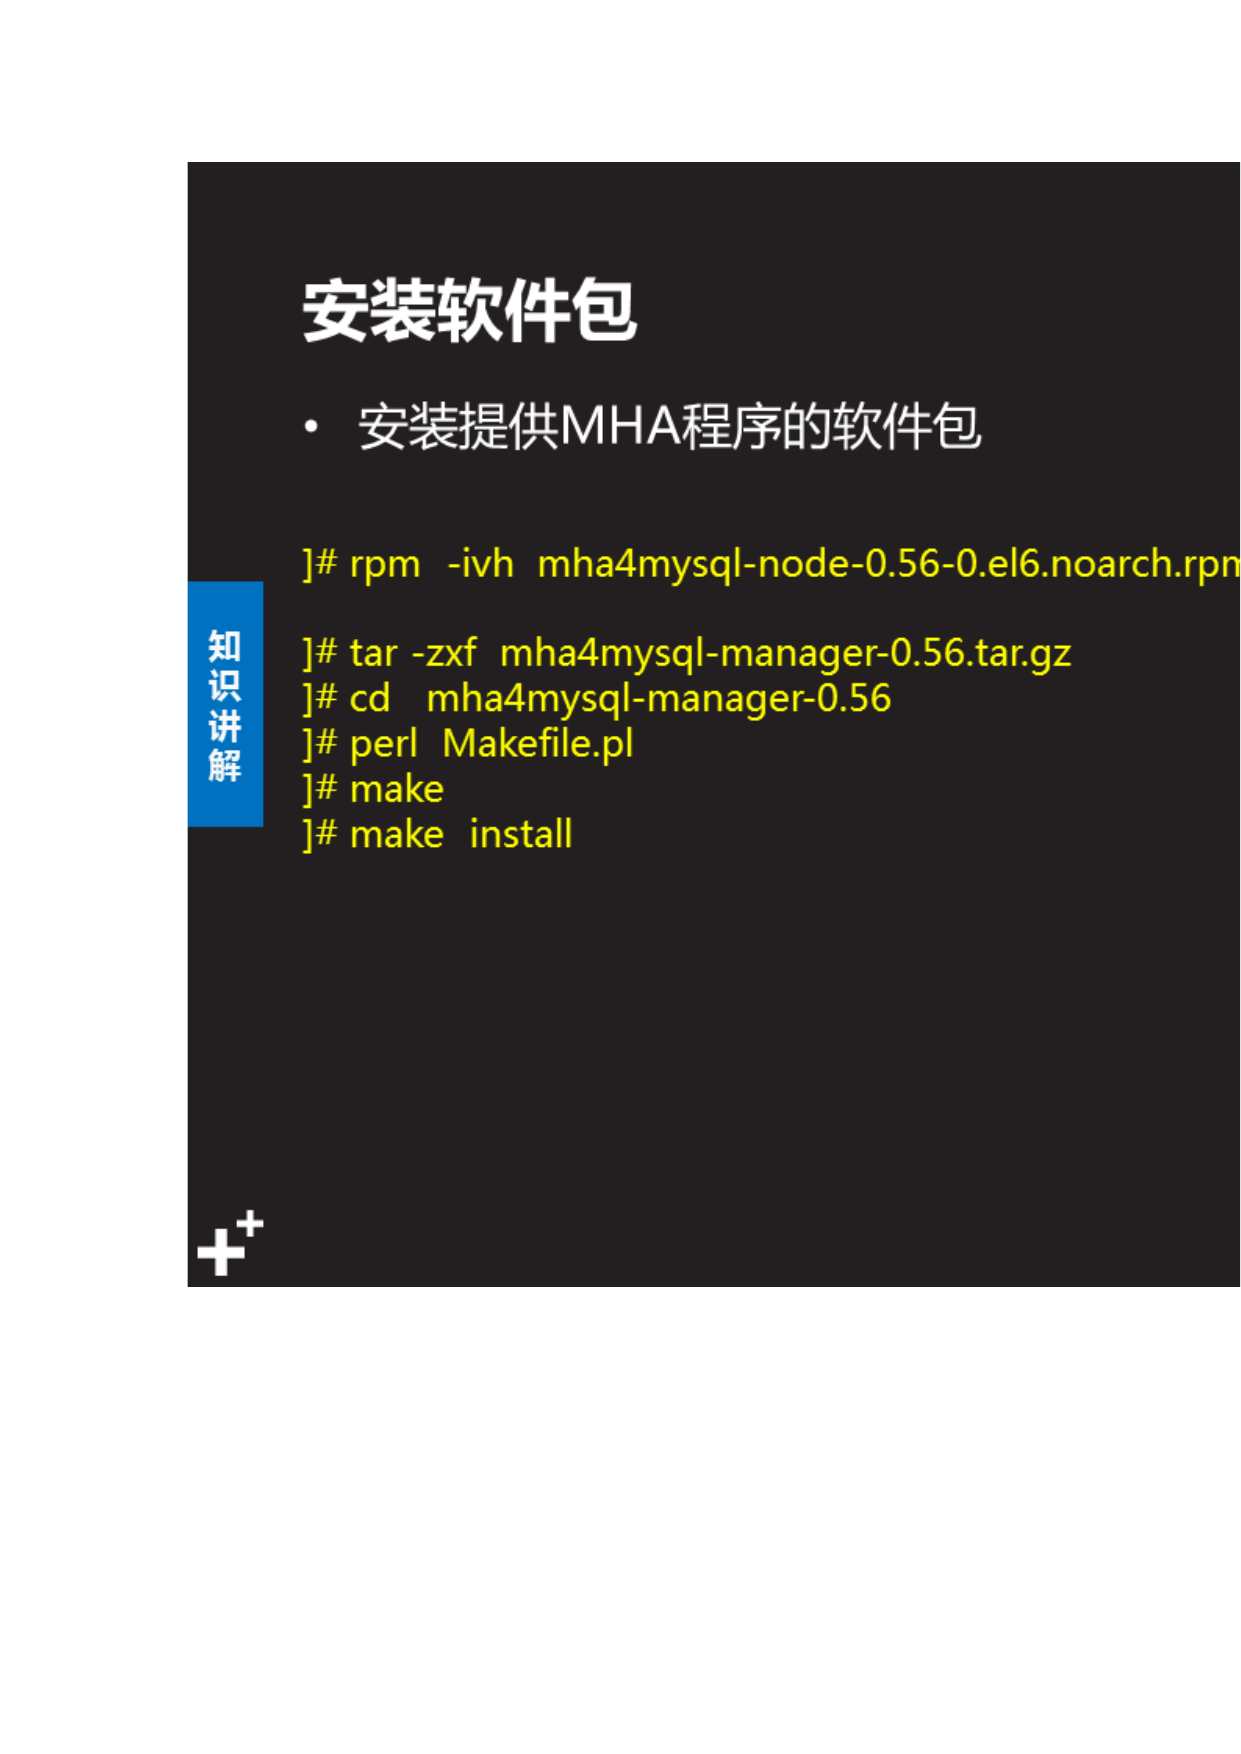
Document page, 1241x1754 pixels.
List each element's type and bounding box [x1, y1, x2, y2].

picture [187, 162, 1241, 1287]
